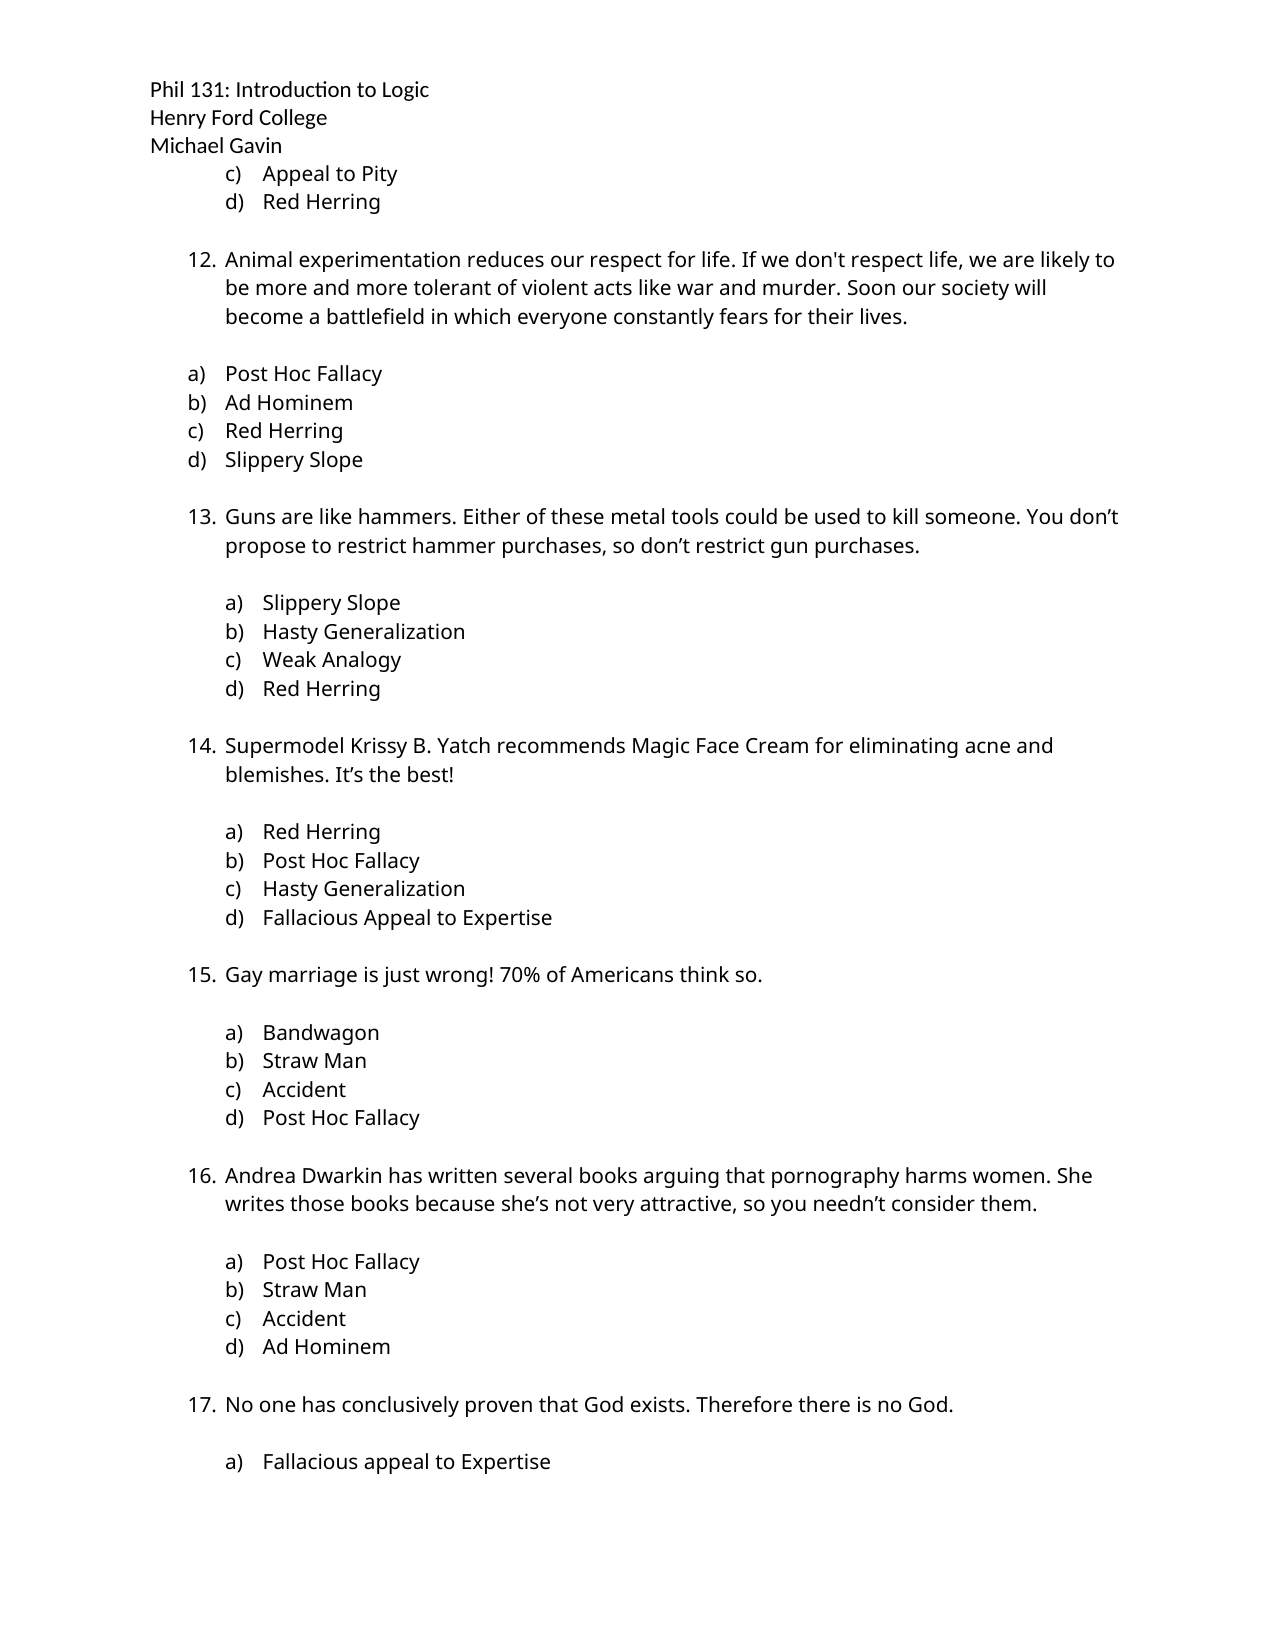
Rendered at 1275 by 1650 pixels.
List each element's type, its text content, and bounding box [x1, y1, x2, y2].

list Andrea Dwarkin has written several books arguing that pornography harms women. She writes those books because she’s not very attractive, so you needn’t consider them. [187, 1161, 1125, 1218]
list Fallacious appeal to Expertise [225, 1447, 1125, 1476]
list Post Hoc Fallacy [225, 1247, 1125, 1275]
list Straw Man [225, 1275, 1125, 1304]
list Ad Hominem [187, 388, 1125, 416]
list Weak Analogy [225, 645, 1125, 674]
list Slippery Slope [187, 445, 1125, 473]
list Animal experimentation reduces our respect for life. If we don't respect life, we are likely to be more and more tolerant of violent acts like war and murder. Soon our society will become a battlefield in which everyone constantly fears for their lives. [187, 245, 1125, 330]
list Red Herring [225, 187, 1125, 216]
list Accident [225, 1304, 1125, 1332]
list Post Hoc Fallacy [225, 846, 1125, 874]
list Straw Man [225, 1046, 1125, 1075]
list Post Hoc Fallacy [187, 359, 1125, 388]
list Post Hoc Fallacy [225, 1103, 1125, 1132]
list Guns are like hammers. Either of these metal tools could be used to kill someone. You don’t propose to restrict hammer purchases, so don’t restrict gun purchases. [187, 502, 1125, 559]
list Red Herring [187, 416, 1125, 445]
list Fallacious Appeal to Expertise [225, 903, 1125, 931]
list Slippery Slope [225, 588, 1125, 617]
list Red Herring [225, 674, 1125, 702]
list Hasty Generalization [225, 874, 1125, 903]
list Accident [225, 1075, 1125, 1103]
list Supermodel Krissy B. Yatch recommends Magic Face Cream for eliminating acne and blemishes. It’s the best! [187, 731, 1125, 788]
list Bandwagon [225, 1018, 1125, 1046]
list No one has conclusively proven that God exists. Therefore there is no God. [187, 1390, 1125, 1418]
list Hasty Generalization [225, 617, 1125, 645]
list Ad Hominem [225, 1332, 1125, 1361]
list Red Herring [225, 817, 1125, 846]
list Gay marriage is just wrong! 70% of Americans think so. [187, 960, 1125, 989]
list Appeal to Pity [225, 159, 1125, 187]
